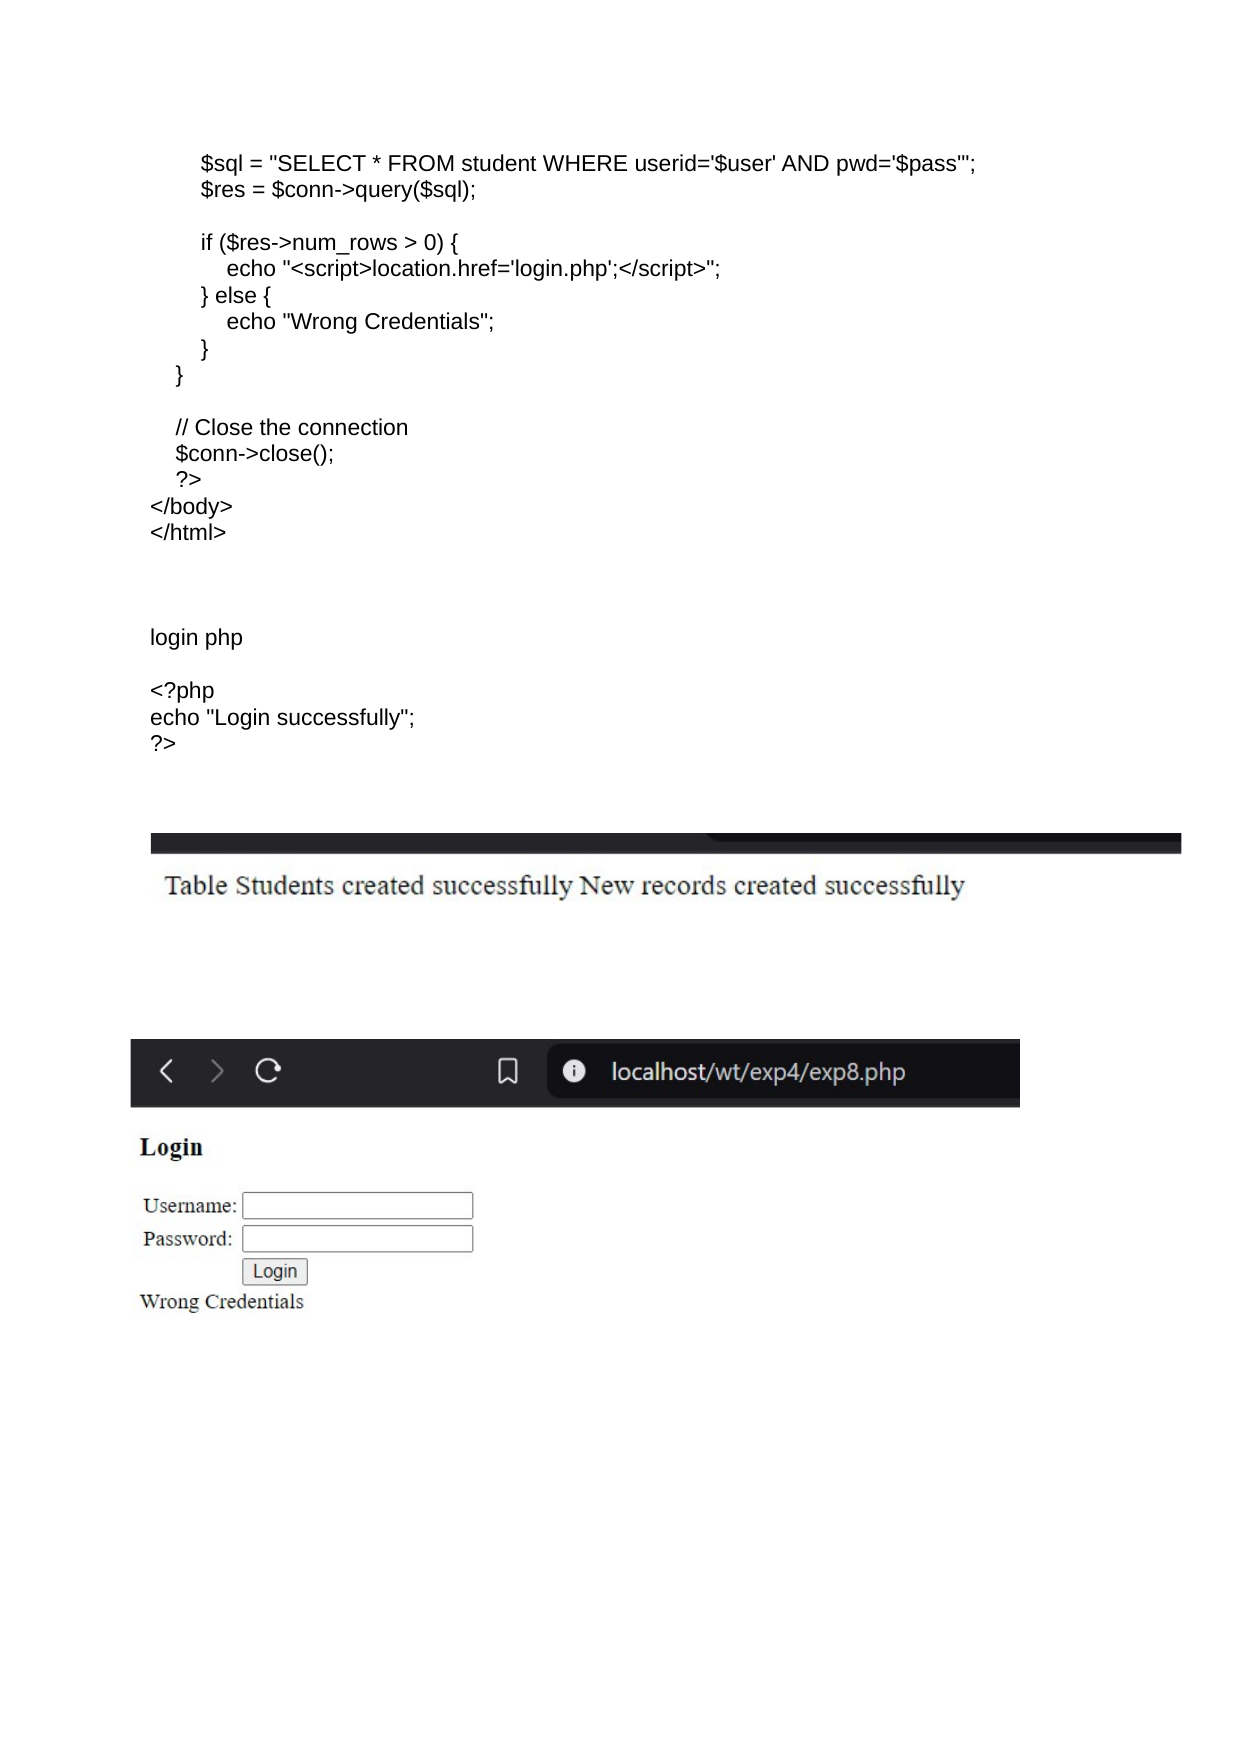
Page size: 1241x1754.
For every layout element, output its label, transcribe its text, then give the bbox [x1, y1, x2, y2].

text } else { [150, 282, 1090, 308]
picture [129, 1039, 1019, 1430]
text ?> [150, 730, 1090, 756]
text $res = $conn->query($sql); [150, 176, 1090, 203]
text ?> [150, 466, 1090, 493]
text if ($res->num_rows > 0) { [150, 229, 1090, 255]
text </body> [150, 493, 1090, 519]
text } [150, 334, 1090, 361]
text echo "Login successfully"; [150, 703, 1090, 730]
text </html> [150, 519, 1090, 545]
text // Close the connection [150, 413, 1090, 440]
text echo "Wrong Credentials"; [150, 308, 1090, 334]
text <?php [150, 677, 1090, 703]
text login php [150, 624, 1090, 651]
text } [150, 361, 1090, 387]
text echo "<script>location.href='login.php';</script>"; [150, 255, 1090, 282]
text $conn->close(); [150, 440, 1090, 466]
text $sql = "SELECT * FROM student WHERE userid='$user' AND pwd='$pass'"; [150, 150, 1090, 176]
